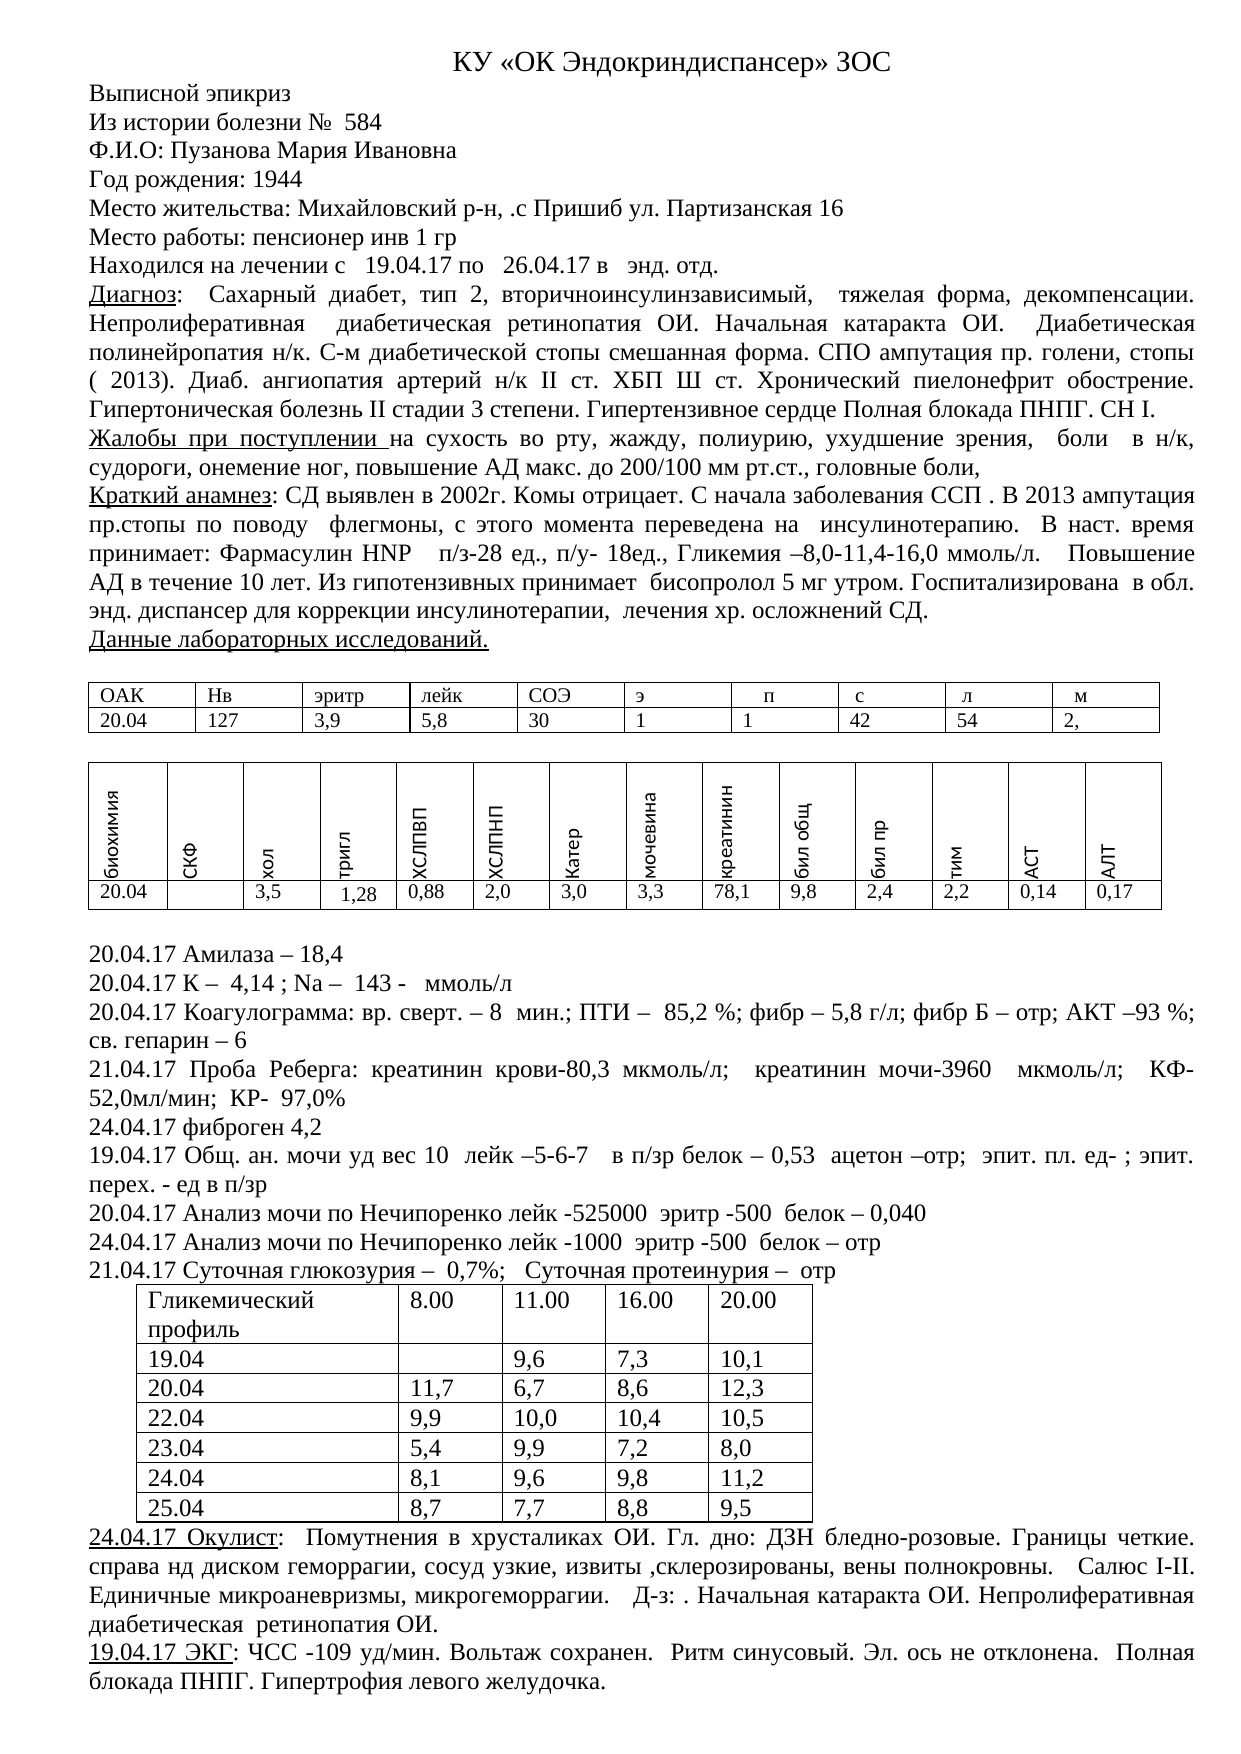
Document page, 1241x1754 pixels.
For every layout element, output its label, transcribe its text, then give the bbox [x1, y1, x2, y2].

table_cell 10,1 [709, 1344, 812, 1372]
table_cell 10,0 [503, 1403, 605, 1432]
table_cell 7,2 [606, 1433, 708, 1462]
text Место жительства: Михайловский р-н, .с Пришиб ул. Партизанская 16 [89, 193, 1196, 222]
text 19.04.17 ЭКГ: ЧСС -109 уд/мин. Вольтаж сохранен. Ритм синусовый. Эл. ось не отклонена. Полная блокада ПНПГ. Гипертрофия левого желудочка. [89, 1637, 1196, 1695]
table_header бил общ [780, 763, 855, 880]
table_header 8.00 [399, 1285, 502, 1343]
table_header Гликемический профиль [137, 1285, 398, 1343]
table_cell 19.04 [137, 1344, 398, 1372]
table_cell 24.04 [137, 1463, 398, 1492]
text Находился на лечении с 19.04.17 по 26.04.17 в энд. отд. [89, 250, 1196, 279]
table_header 16.00 [606, 1285, 708, 1343]
table_cell 0,17 [1086, 881, 1161, 909]
table_header СОЭ [518, 683, 624, 707]
subtitle 19.04.17 Общ. ан. мочи уд вес 10 лейк –5-6-7 в п/зр белок – 0,53 ацетон –отр; эпит. пл. ед- ; эпит. перех. - ед в п/зр [89, 1140, 1196, 1198]
text 21.04.17 Суточная глюкозурия – 0,7%; Суточная протеинурия – отр [89, 1255, 1196, 1284]
table_cell 2,0 [474, 881, 549, 909]
table_cell 20.04 [89, 881, 167, 909]
table_cell 127 [196, 708, 302, 732]
table_cell 3,3 [627, 881, 702, 909]
table_cell 0,14 [1009, 881, 1085, 909]
table_cell 8,6 [606, 1374, 708, 1402]
table_cell 9,6 [503, 1463, 605, 1492]
table_header биохимия [89, 763, 167, 880]
table_cell 3,5 [244, 881, 320, 909]
table_cell 7,3 [606, 1344, 708, 1372]
table_cell 7,7 [503, 1493, 605, 1521]
subtitle Из истории болезни № 584 [89, 107, 1196, 135]
text 24.04.17 Анализ мочи по Нечипоренко лейк -1000 эритр -500 белок – отр [89, 1227, 1196, 1255]
table_cell 9,9 [503, 1433, 605, 1462]
table_cell 10,5 [709, 1403, 812, 1432]
table_cell 8,8 [606, 1493, 708, 1521]
table_cell 6,7 [503, 1374, 605, 1402]
table_header э [625, 683, 731, 707]
table_cell 0,88 [397, 881, 473, 909]
table_cell 2,4 [856, 881, 932, 909]
text 24.04.17 фиброген 4,2 [89, 1112, 1196, 1140]
text 24.04.17 Окулист: Помутнения в хрусталиках ОИ. Гл. дно: ДЗН бледно-розовые. Границы четкие. справа нд диском геморрагии, сосуд узкие, извиты ,склерозированы, вены полнокровны. Салюс I-II. Единичные микроаневризмы, микрогеморрагии. Д-з: . Начальная катаракта ОИ. Непролиферативная диабетическая ретинопатия ОИ. [89, 1522, 1196, 1637]
table_cell 8,0 [709, 1433, 812, 1462]
text Жалобы при поступлении на сухость во рту, жажду, полиурию, ухудшение зрения, боли в н/к, судороги, онемение ног, повышение АД макс. до 200/100 мм рт.ст., головные боли, [89, 423, 1196, 480]
table_cell 20.04 [137, 1374, 398, 1402]
table_cell 9,9 [399, 1403, 502, 1432]
table_cell 5,8 [411, 708, 517, 732]
table_cell [399, 1344, 502, 1372]
text Данные лабораторных исследований. [89, 624, 1196, 653]
table_cell 1 [625, 708, 731, 732]
table_header тригл [321, 763, 396, 880]
text 20.04.17 Амилаза – 18,4 [89, 939, 1196, 968]
table_cell 8,7 [399, 1493, 502, 1521]
table_header креатинин [703, 763, 779, 880]
subtitle Выписной эпикриз [89, 78, 1202, 107]
table_cell 20.04 [89, 708, 195, 732]
table_cell 11,2 [709, 1463, 812, 1492]
table_header м [1053, 683, 1159, 707]
table_header п [732, 683, 838, 707]
table_header АЛТ [1086, 763, 1161, 880]
table_header Нв [196, 683, 302, 707]
table_cell 1 [732, 708, 838, 732]
text 20.04.17 Коагулограмма: вр. сверт. – 8 мин.; ПТИ – 85,2 %; фибр – 5,8 г/л; фибр Б – отр; АКТ –93 %; св. гепарин – 6 [89, 997, 1196, 1054]
table_header ОАК [89, 683, 195, 707]
table_cell 10,4 [606, 1403, 708, 1432]
table_header эритр [303, 683, 409, 707]
table_cell [168, 881, 243, 909]
text Год рождения: 1944 [89, 164, 1196, 193]
table_cell 8,1 [399, 1463, 502, 1492]
table_cell 9,8 [606, 1463, 708, 1492]
text Краткий анамнез: СД выявлен в 2002г. Комы отрицает. С начала заболевания ССП . В 2013 ампутация пр.стопы по поводу флегмоны, с этого момента переведена на инсулинотерапию. В наст. время принимает: Фармасулин НNP п/з-28 ед., п/у- 18ед., Гликемия –8,0-11,4-16,0 ммоль/л. Повышение АД в течение 10 лет. Из гипотензивных принимает бисопролол 5 мг утром. Госпитализирована в обл. энд. диспансер для коррекции инсулинотерапии, лечения хр. осложнений СД. [89, 480, 1196, 624]
table_cell 3,9 [303, 708, 409, 732]
table_cell 22.04 [137, 1403, 398, 1432]
table_cell 2,2 [933, 881, 1008, 909]
table_header бил пр [856, 763, 932, 880]
table_header СКФ [168, 763, 243, 880]
table_header Катер [550, 763, 626, 880]
table_cell 78,1 [703, 881, 779, 909]
table_cell 2, [1053, 708, 1159, 732]
table_header 20.00 [709, 1285, 812, 1343]
table_cell 9,8 [780, 881, 855, 909]
table_cell 42 [839, 708, 945, 732]
text Диагноз: Сахарный диабет, тип 2, вторичноинсулинзависимый, тяжелая форма, декомпенсации. Непролиферативная диабетическая ретинопатия ОИ. Начальная катаракта ОИ. Диабетическая полинейропатия н/к. С-м диабетической стопы смешанная форма. СПО ампутация пр. голени, стопы ( 2013). Диаб. ангиопатия артерий н/к II ст. ХБП Ш ст. Хронический пиелонефрит обострение. Гипертоническая болезнь II стадии 3 степени. Гипертензивное сердце Полная блокада ПНПГ. СН I. [89, 279, 1196, 423]
table_cell 9,6 [503, 1344, 605, 1372]
table_cell 25.04 [137, 1493, 398, 1521]
table_cell 9,5 [709, 1493, 812, 1521]
table_cell 11,7 [399, 1374, 502, 1402]
table_cell 30 [518, 708, 624, 732]
table_header ХСЛПВП [397, 763, 473, 880]
table_cell 1,28 [321, 881, 396, 909]
table_cell 5,4 [399, 1433, 502, 1462]
text 21.04.17 Проба Реберга: креатинин крови-80,3 мкмоль/л; креатинин мочи-3960 мкмоль/л; КФ- 52,0мл/мин; КР- 97,0% [89, 1054, 1196, 1112]
table_header 11.00 [503, 1285, 605, 1343]
text 20.04.17 К – 4,14 ; Nа – 143 - ммоль/л [89, 968, 1196, 997]
table_cell 3,0 [550, 881, 626, 909]
table_cell 23.04 [137, 1433, 398, 1462]
text Место работы: пенсионер инв 1 гр [89, 222, 1196, 250]
table_header лейк [411, 683, 517, 707]
table_header тим [933, 763, 1008, 880]
table_header мочевина [627, 763, 702, 880]
table_cell 12,3 [709, 1374, 812, 1402]
table_header ХСЛПНП [474, 763, 549, 880]
table_cell 54 [946, 708, 1052, 732]
table_header АСТ [1009, 763, 1085, 880]
table_header с [839, 683, 945, 707]
table_header л [946, 683, 1052, 707]
text 20.04.17 Анализ мочи по Нечипоренко лейк -525000 эритр -500 белок – 0,040 [89, 1198, 1196, 1227]
table_header хол [244, 763, 320, 880]
subtitle Ф.И.О: Пузанова Мария Ивановна [89, 135, 1196, 164]
